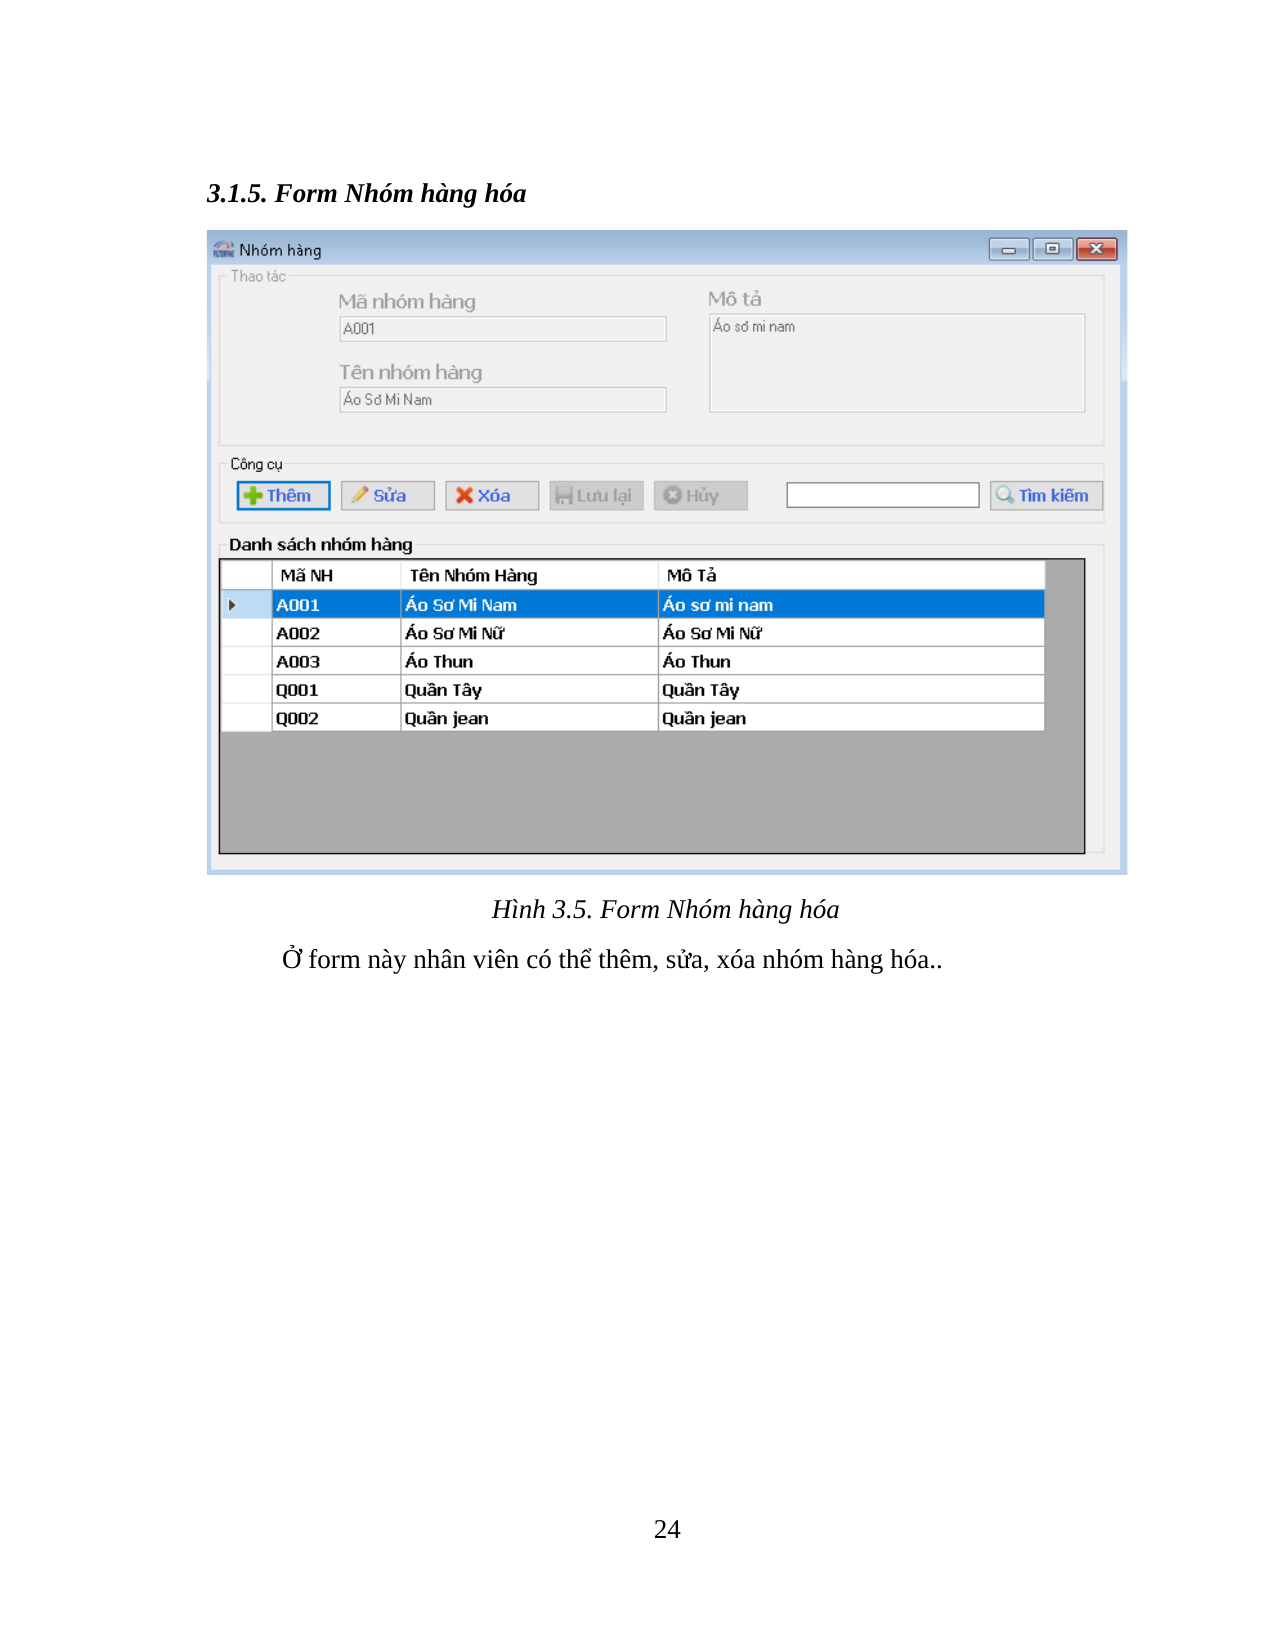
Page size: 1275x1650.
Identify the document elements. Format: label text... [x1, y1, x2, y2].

subtitle 3.1.5. Form Nhóm hàng hóa [207, 177, 1127, 208]
text Hình 3.5. Form Nhóm hàng hóa [207, 893, 1127, 924]
text Ở form này nhân viên có thể thêm, sửa, xóa nhóm hàng hóa.. [207, 943, 1127, 975]
picture [206, 230, 1128, 875]
